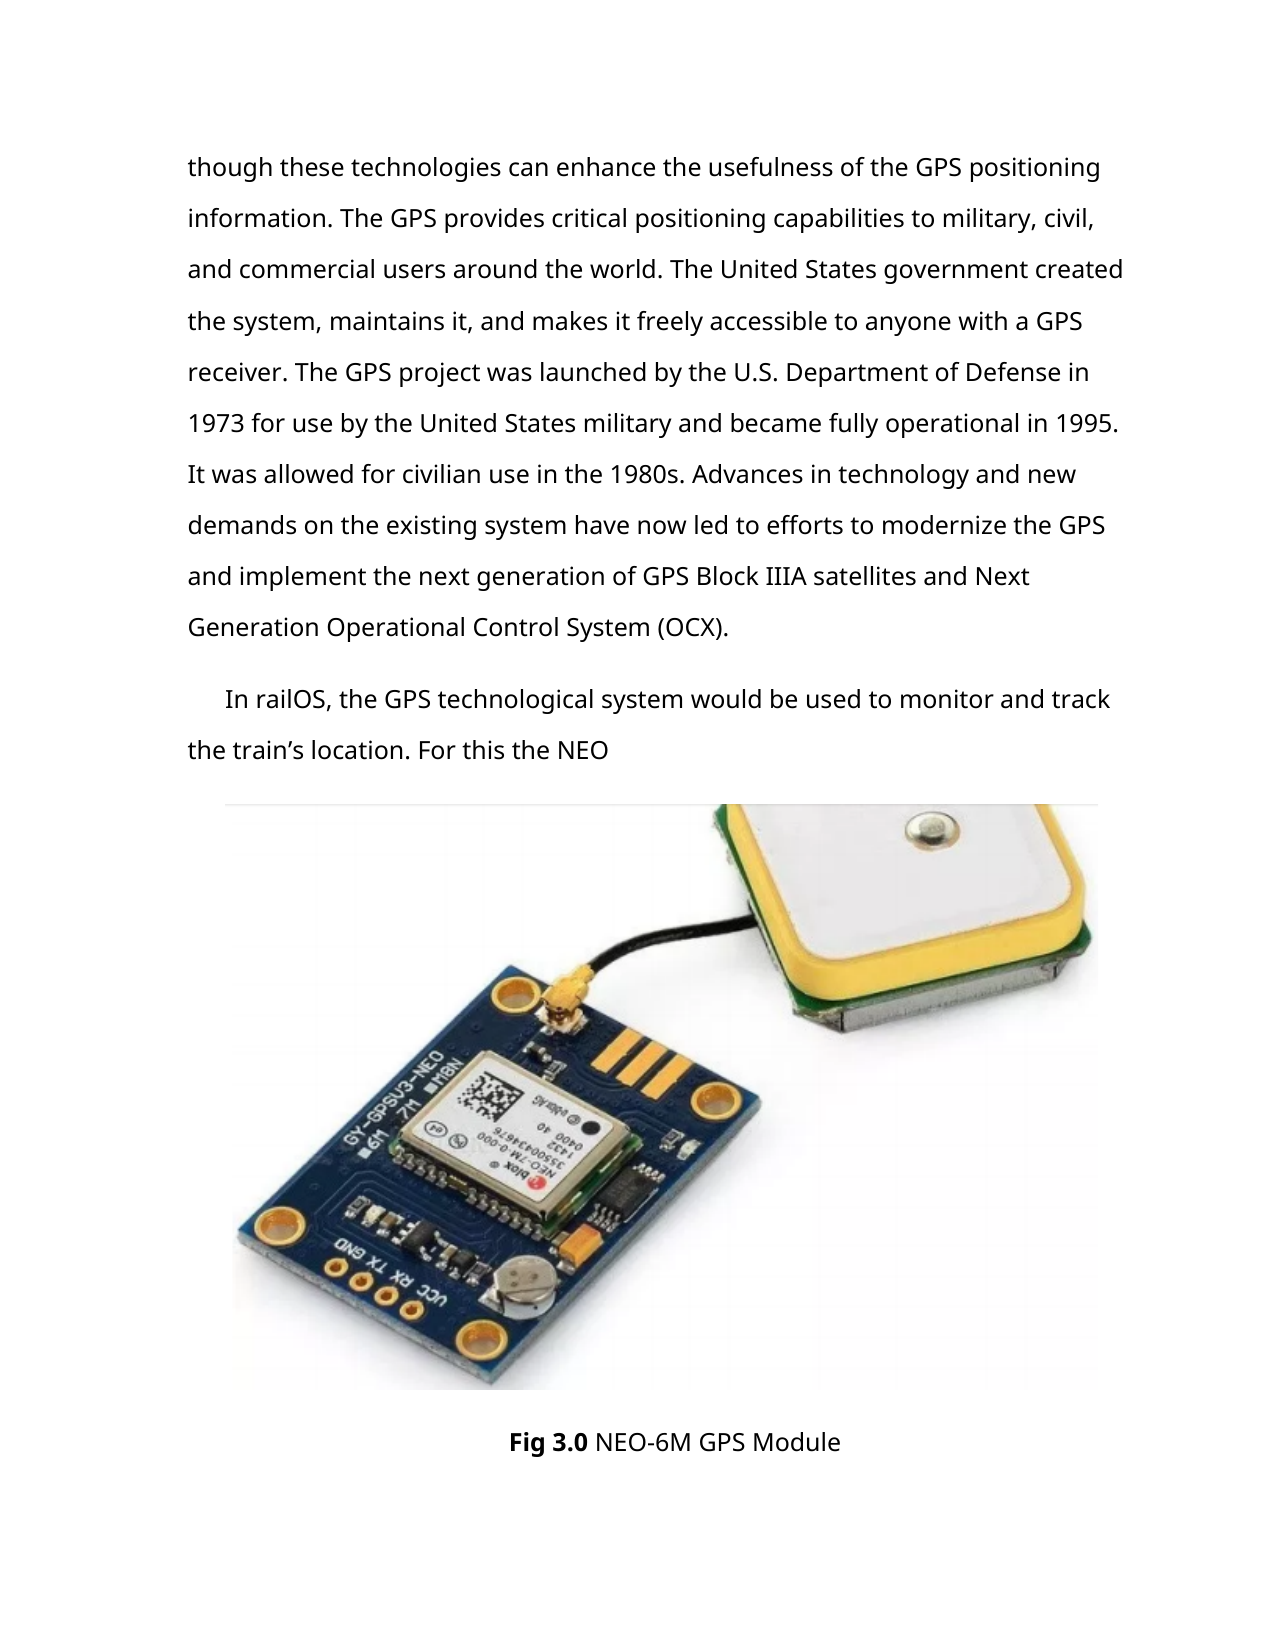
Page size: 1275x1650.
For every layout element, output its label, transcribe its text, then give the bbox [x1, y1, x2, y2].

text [187, 150, 1125, 643]
text Fig 3.0 NEO-6M GPS Module [187, 1425, 1125, 1459]
text In railOS, the GPS technological system would be used to monitor and track the train’s location. For this the NEO [187, 681, 1125, 766]
picture [225, 804, 1099, 1390]
